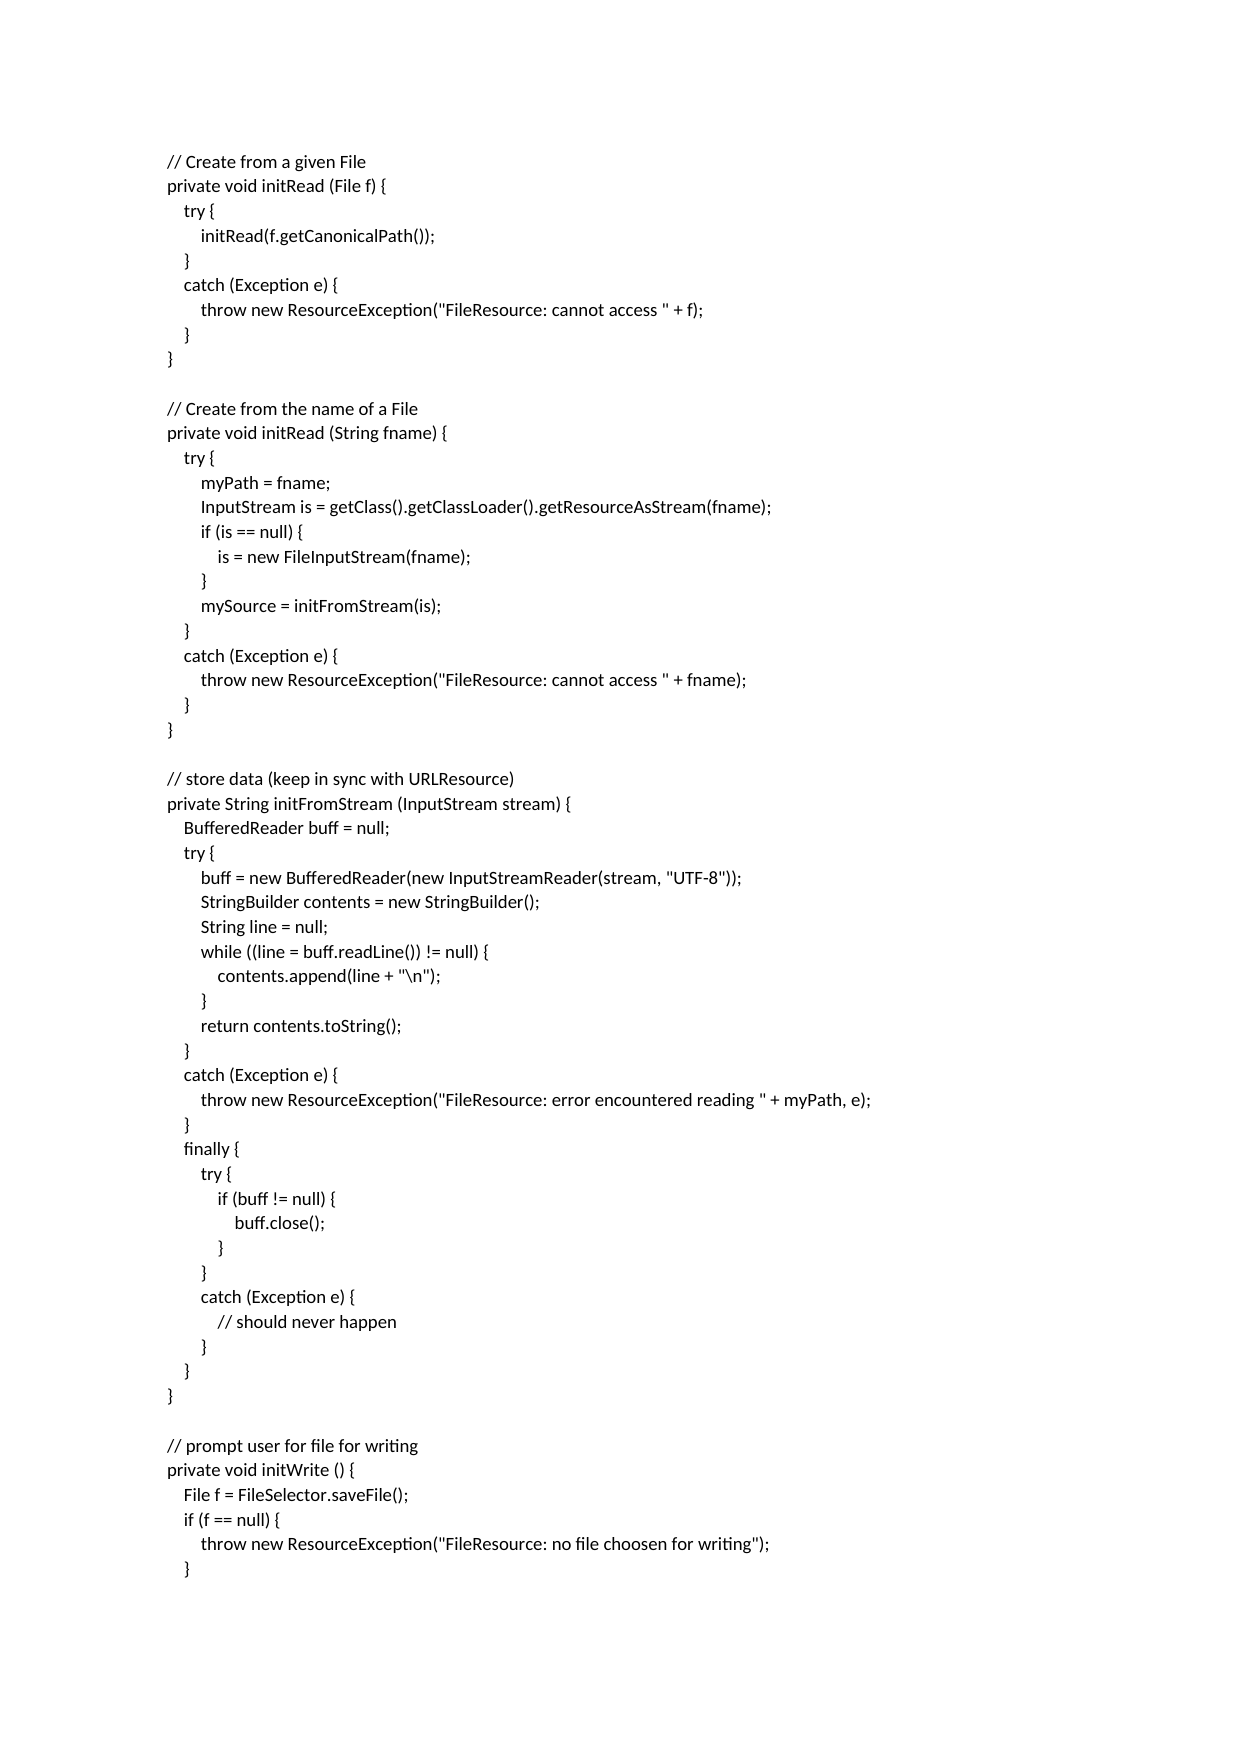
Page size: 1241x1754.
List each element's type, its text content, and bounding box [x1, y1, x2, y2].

text private String initFromStream (InputStream stream) { [150, 792, 1090, 815]
text } [150, 1113, 1090, 1136]
text } [150, 1384, 1090, 1407]
text while ((line = buff.readLine()) != null) { [150, 940, 1090, 963]
text try { [150, 199, 1090, 222]
text // should never happen [150, 1310, 1090, 1333]
text catch (Exception e) { [150, 644, 1090, 667]
text contents.append(line + "\n"); [150, 965, 1090, 988]
text finally { [150, 1137, 1090, 1160]
text initRead(f.getCanonicalPath()); [150, 224, 1090, 247]
text private void initRead (File f) { [150, 175, 1090, 198]
text throw new ResourceException("FileResource: no file choosen for writing"); [150, 1532, 1090, 1555]
text } [150, 570, 1090, 593]
text buff.close(); [150, 1212, 1090, 1234]
text return contents.toString(); [150, 1014, 1090, 1037]
text throw new ResourceException("FileResource: cannot access " + f); [150, 298, 1090, 321]
text BufferedReader buff = null; [150, 817, 1090, 839]
text } [150, 693, 1090, 716]
text } [150, 1335, 1090, 1358]
text catch (Exception e) { [150, 1063, 1090, 1086]
text } [150, 249, 1090, 272]
text private void initRead (String fname) { [150, 422, 1090, 444]
text mySource = initFromStream(is); [150, 594, 1090, 617]
text if (buff != null) { [150, 1187, 1090, 1210]
text try { [150, 1162, 1090, 1185]
text throw new ResourceException("FileResource: cannot access " + fname); [150, 668, 1090, 691]
text catch (Exception e) { [150, 1286, 1090, 1308]
text // store data (keep in sync with URLResource) [150, 767, 1090, 790]
text buff = new BufferedReader(new InputStreamReader(stream, "UTF-8")); [150, 866, 1090, 889]
text } [150, 989, 1090, 1012]
text private void initWrite () { [150, 1458, 1090, 1481]
text // Create from a given File [150, 150, 1090, 173]
text } [150, 1360, 1090, 1383]
text myPath = fname; [150, 471, 1090, 494]
text if (f == null) { [150, 1508, 1090, 1531]
text try { [150, 446, 1090, 469]
text String line = null; [150, 915, 1090, 938]
text // Create from the name of a File [150, 397, 1090, 420]
text } [150, 1557, 1090, 1580]
text } [150, 1236, 1090, 1259]
text } [150, 1261, 1090, 1284]
text } [150, 347, 1090, 370]
text catch (Exception e) { [150, 273, 1090, 296]
text StringBuilder contents = new StringBuilder(); [150, 891, 1090, 913]
text is = new FileInputStream(fname); [150, 545, 1090, 568]
text } [150, 619, 1090, 642]
text } [150, 1039, 1090, 1062]
text File f = FileSelector.saveFile(); [150, 1483, 1090, 1506]
text if (is == null) { [150, 520, 1090, 543]
text } [150, 718, 1090, 741]
text InputStream is = getClass().getClassLoader().getResourceAsStream(fname); [150, 496, 1090, 518]
text throw new ResourceException("FileResource: error encountered reading " + myPath, e); [150, 1088, 1090, 1111]
text } [150, 323, 1090, 346]
text try { [150, 841, 1090, 864]
text // prompt user for file for writing [150, 1434, 1090, 1457]
